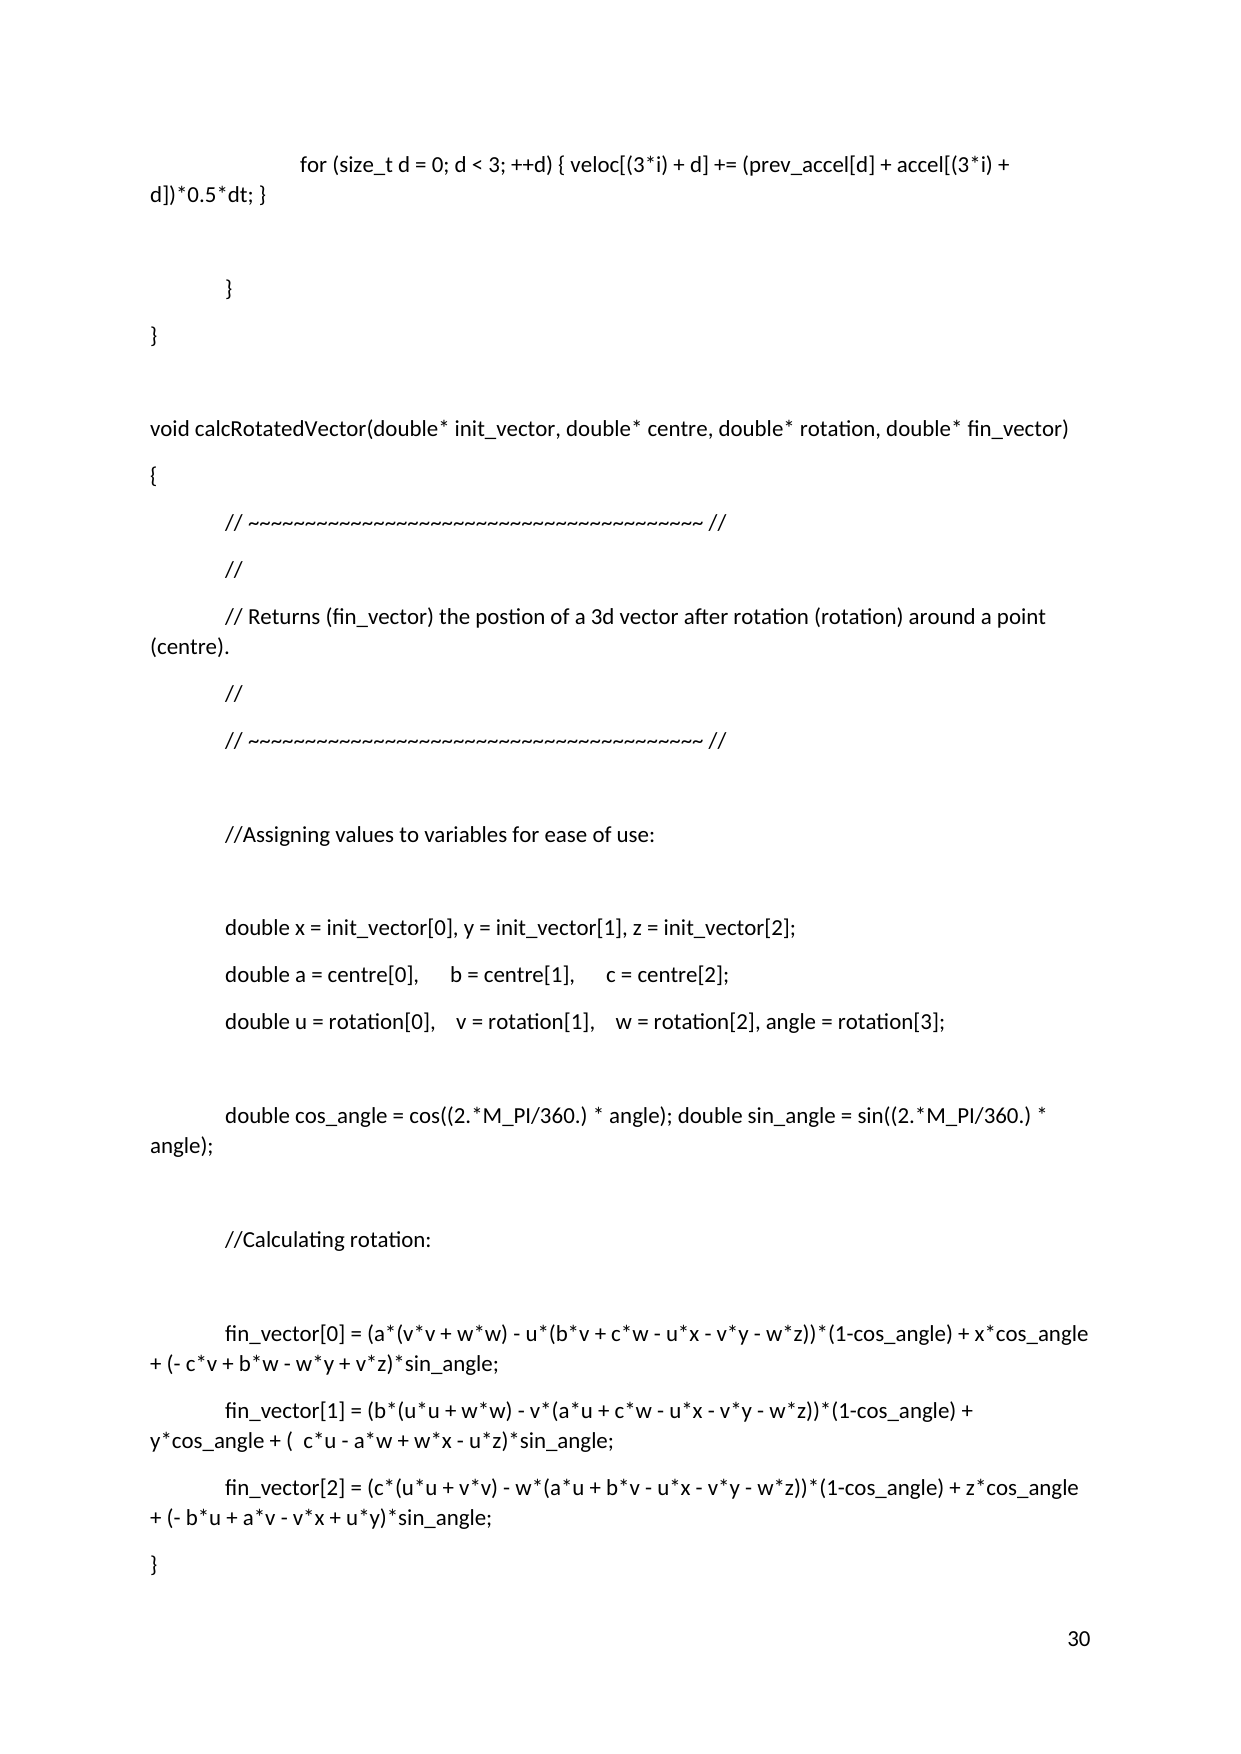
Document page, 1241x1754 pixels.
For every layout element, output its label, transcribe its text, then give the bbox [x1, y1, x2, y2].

text //Assigning values to variables for ease of use: [150, 820, 1090, 848]
text } [150, 1550, 1090, 1578]
text // [150, 555, 1090, 583]
text // ~~~~~~~~~~~~~~~~~~~~~~~~~~~~~~~~~~~~~~~~ // [150, 726, 1090, 754]
text double cos_angle = cos((2.*M_PI/360.) * angle); double sin_angle = sin((2.*M_PI/360.) * angle); [150, 1101, 1090, 1159]
text for (size_t d = 0; d < 3; ++d) { veloc[(3*i) + d] += (prev_accel[d] + accel[(3*i) + d])*0.5*dt; } [150, 150, 1090, 208]
text // Returns (fin_vector) the postion of a 3d vector after rotation (rotation) around a point (centre). [150, 602, 1090, 660]
text } [150, 321, 1090, 349]
text fin_vector[1] = (b*(u*u + w*w) - v*(a*u + c*w - u*x - v*y - w*z))*(1-cos_angle) + y*cos_angle + ( c*u - a*w + w*x - u*z)*sin_angle; [150, 1396, 1090, 1454]
text // ~~~~~~~~~~~~~~~~~~~~~~~~~~~~~~~~~~~~~~~~ // [150, 508, 1090, 536]
text fin_vector[0] = (a*(v*v + w*w) - u*(b*v + c*w - u*x - v*y - w*z))*(1-cos_angle) + x*cos_angle + (- c*v + b*w - w*y + v*z)*sin_angle; [150, 1319, 1090, 1377]
text double u = rotation[0], v = rotation[1], w = rotation[2], angle = rotation[3]; [150, 1007, 1090, 1035]
text //Calculating rotation: [150, 1225, 1090, 1253]
text void calcRotatedVector(double* init_vector, double* centre, double* rotation, double* fin_vector) [150, 414, 1090, 443]
text double a = centre[0], b = centre[1], c = centre[2]; [150, 960, 1090, 988]
text double x = init_vector[0], y = init_vector[1], z = init_vector[2]; [150, 913, 1090, 942]
text { [150, 461, 1090, 489]
text // [150, 679, 1090, 707]
text fin_vector[2] = (c*(u*u + v*v) - w*(a*u + b*v - u*x - v*y - w*z))*(1-cos_angle) + z*cos_angle + (- b*u + a*v - v*x + u*y)*sin_angle; [150, 1473, 1090, 1531]
text } [150, 274, 1090, 302]
